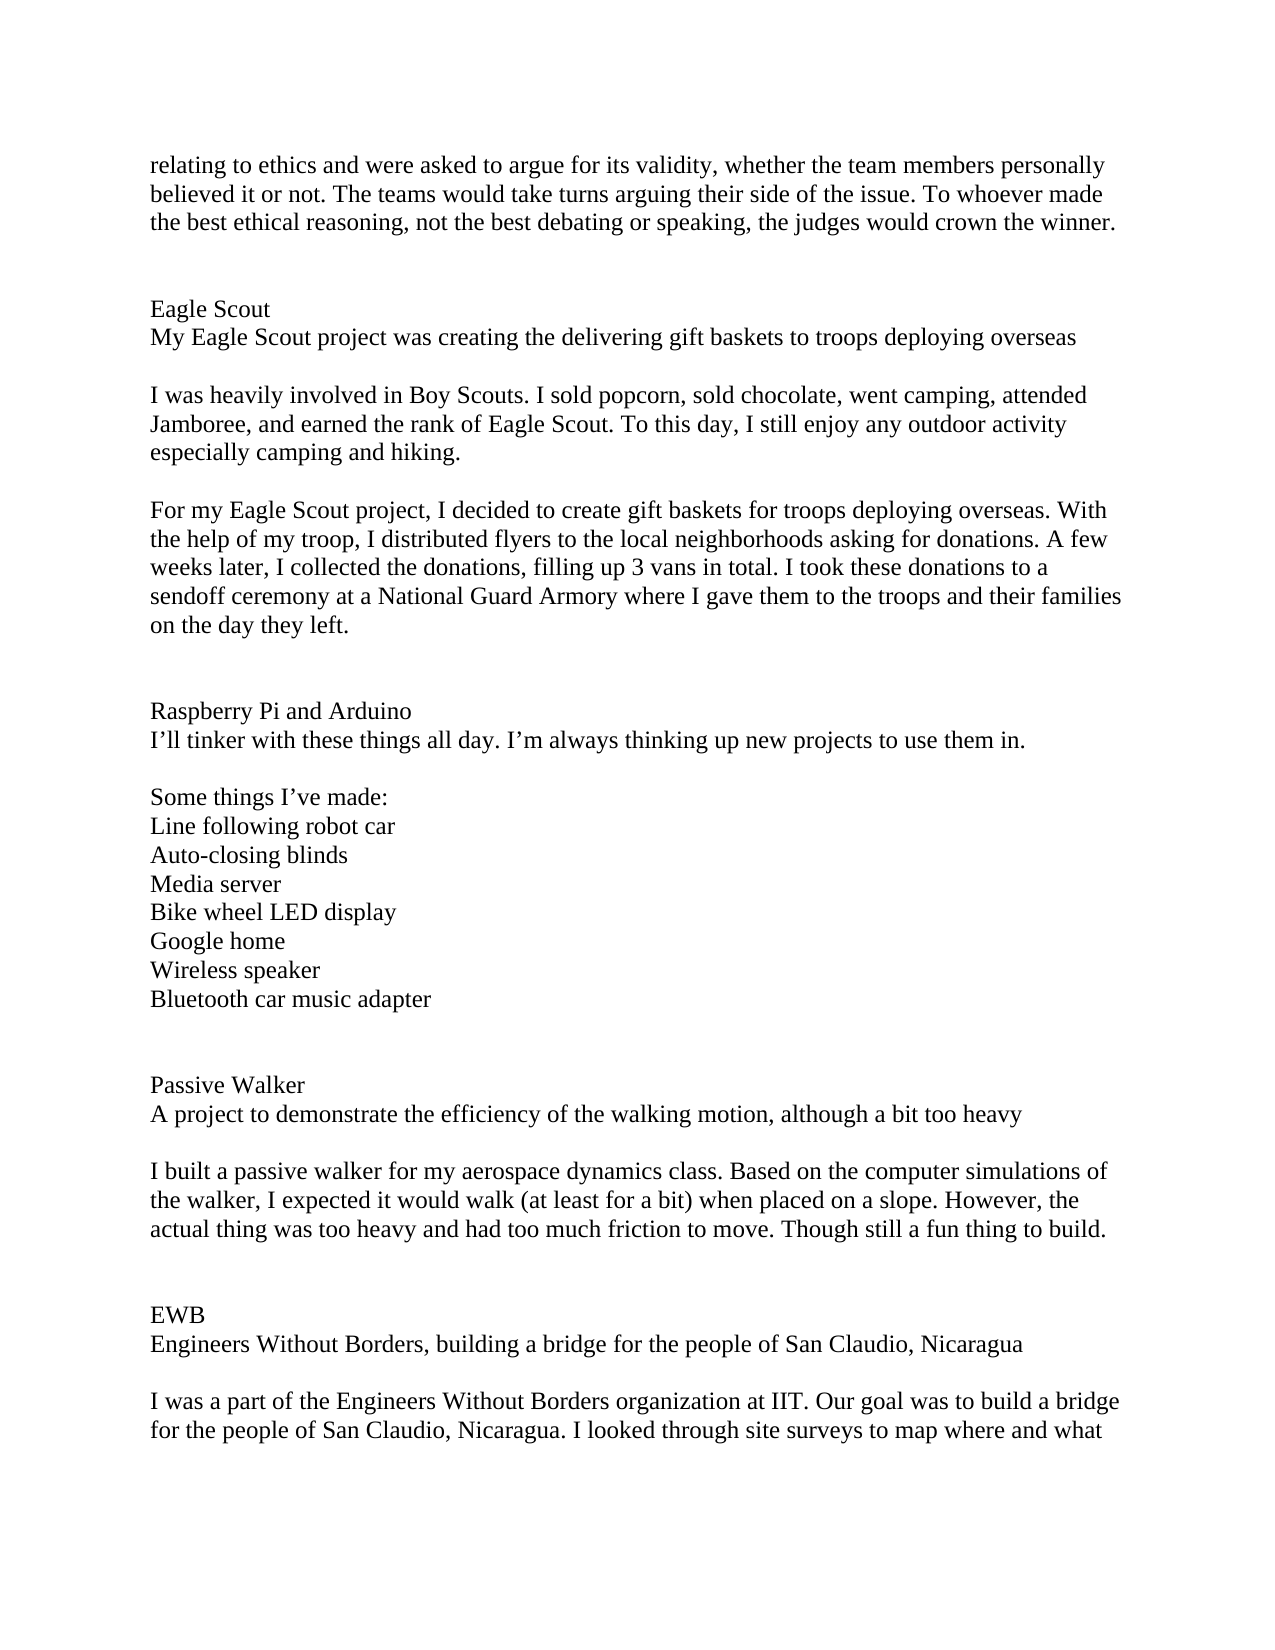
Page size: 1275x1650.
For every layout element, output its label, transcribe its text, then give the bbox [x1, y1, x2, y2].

text I built a passive walker for my aerospace dynamics class. Based on the computer simulations of the walker, I expected it would walk (at least for a bit) when placed on a slope. However, the actual thing was too heavy and had too much friction to move. Though still a fun thing to build. [150, 1156, 1125, 1242]
text Wireless speaker [150, 955, 1125, 984]
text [150, 150, 1125, 236]
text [150, 1386, 1125, 1444]
text For my Eagle Scout project, I decided to create gift baskets for troops deploying overseas. With the help of my troop, I distributed flyers to the local neighborhoods asking for donations. A few weeks later, I collected the donations, filling up 3 vans in total. I took these donations to a sendoff ceremony at a National Guard Armory where I gave them to the troops and their families on the day they left. [150, 495, 1125, 639]
text Raspberry Pi and Arduino [150, 696, 1125, 725]
text Line following robot car [150, 811, 1125, 840]
text A project to demonstrate the efficiency of the walking motion, although a bit too heavy [150, 1099, 1125, 1127]
text I’ll tinker with these things all day. I’m always thinking up new projects to use them in. [150, 725, 1125, 754]
text Google home [150, 926, 1125, 955]
text Bluetooth car music adapter [150, 984, 1125, 1012]
text Some things I’ve made: [150, 782, 1125, 811]
text Passive Walker [150, 1070, 1125, 1099]
text Bike wheel LED display [150, 897, 1125, 926]
text Media server [150, 869, 1125, 897]
text Eagle Scout [150, 294, 1125, 322]
text Engineers Without Borders, building a bridge for the people of San Claudio, Nicaragua [150, 1329, 1125, 1357]
text I was heavily involved in Boy Scouts. I sold popcorn, sold chocolate, went camping, attended Jamboree, and earned the rank of Eagle Scout. To this day, I still enjoy any outdoor activity especially camping and hiking. [150, 380, 1125, 466]
text My Eagle Scout project was creating the delivering gift baskets to troops deploying overseas [150, 322, 1125, 351]
text Auto-closing blinds [150, 840, 1125, 869]
text EWB [150, 1300, 1125, 1329]
